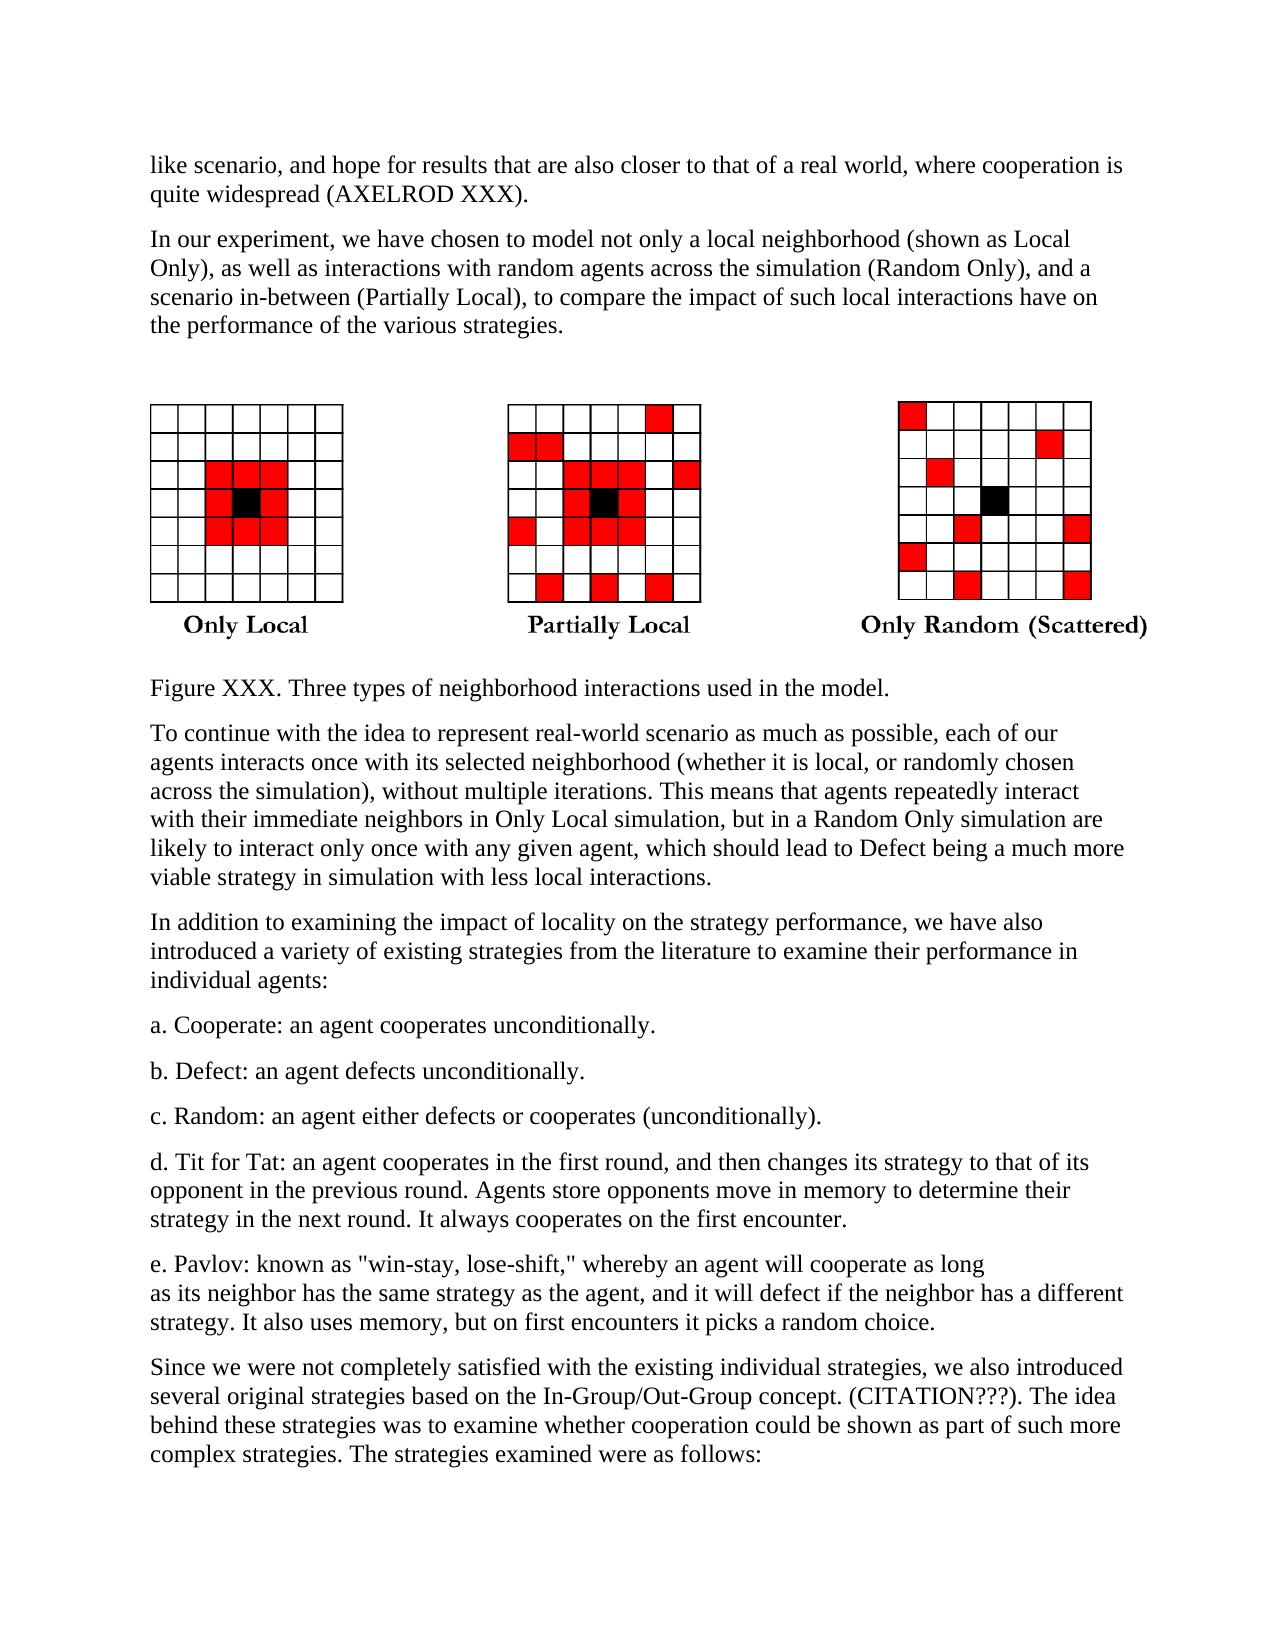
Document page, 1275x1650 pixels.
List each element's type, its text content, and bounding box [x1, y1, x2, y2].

text d. Tit for Tat: an agent cooperates in the first round, and then changes its strategy to that of its opponent in the previous round. Agents store opponents move in memory to determine their strategy in the next round. It always cooperates on the first encounter. [150, 1147, 1125, 1233]
text e. Pavlov: known as "win-stay, lose-shift," whereby an agent will cooperate as long as its neighbor has the same strategy as the agent, and it will defect if the neighbor has a different strategy. It also uses memory, but on first encounters it picks a random choice. [150, 1249, 1125, 1336]
text In addition to examining the impact of locality on the strategy performance, we have also introduced a variety of existing strategies from the literature to examine their performance in individual agents: [150, 907, 1125, 994]
text Figure XXX. Three types of neighborhood interactions used in the model. [150, 673, 1125, 702]
picture [150, 401, 1166, 657]
text In our experiment, we have chosen to model not only a local neighborhood (shown as Local Only), as well as interactions with random agents across the simulation (Random Only), and a scenario in-between (Partially Local), to compare the impact of such local interactions have on the performance of the various strategies. [150, 224, 1125, 339]
text c. Random: an agent either defects or cooperates (unconditionally). [150, 1101, 1125, 1130]
text a. Cooperate: an agent cooperates unconditionally. [150, 1010, 1125, 1039]
text b. Defect: an agent defects unconditionally. [150, 1056, 1125, 1084]
text Since we were not completely satisfied with the existing individual strategies, we also introduced several original strategies based on the In-Group/Out-Group concept. (CITATION???). The idea behind these strategies was to examine whether cooperation could be shown as part of such more complex strategies. The strategies examined were as follows: [150, 1352, 1125, 1467]
text To continue with the idea to represent real-world scenario as much as possible, each of our agents interacts once with its selected neighborhood (whether it is local, or randomly chosen across the simulation), without multiple iterations. This means that agents repeatedly interact with their immediate neighbors in Only Local simulation, but in a Random Only simulation are likely to interact only once with any given agent, which should lead to Defect being a much more viable strategy in simulation with less local interactions. [150, 718, 1125, 891]
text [150, 150, 1125, 207]
